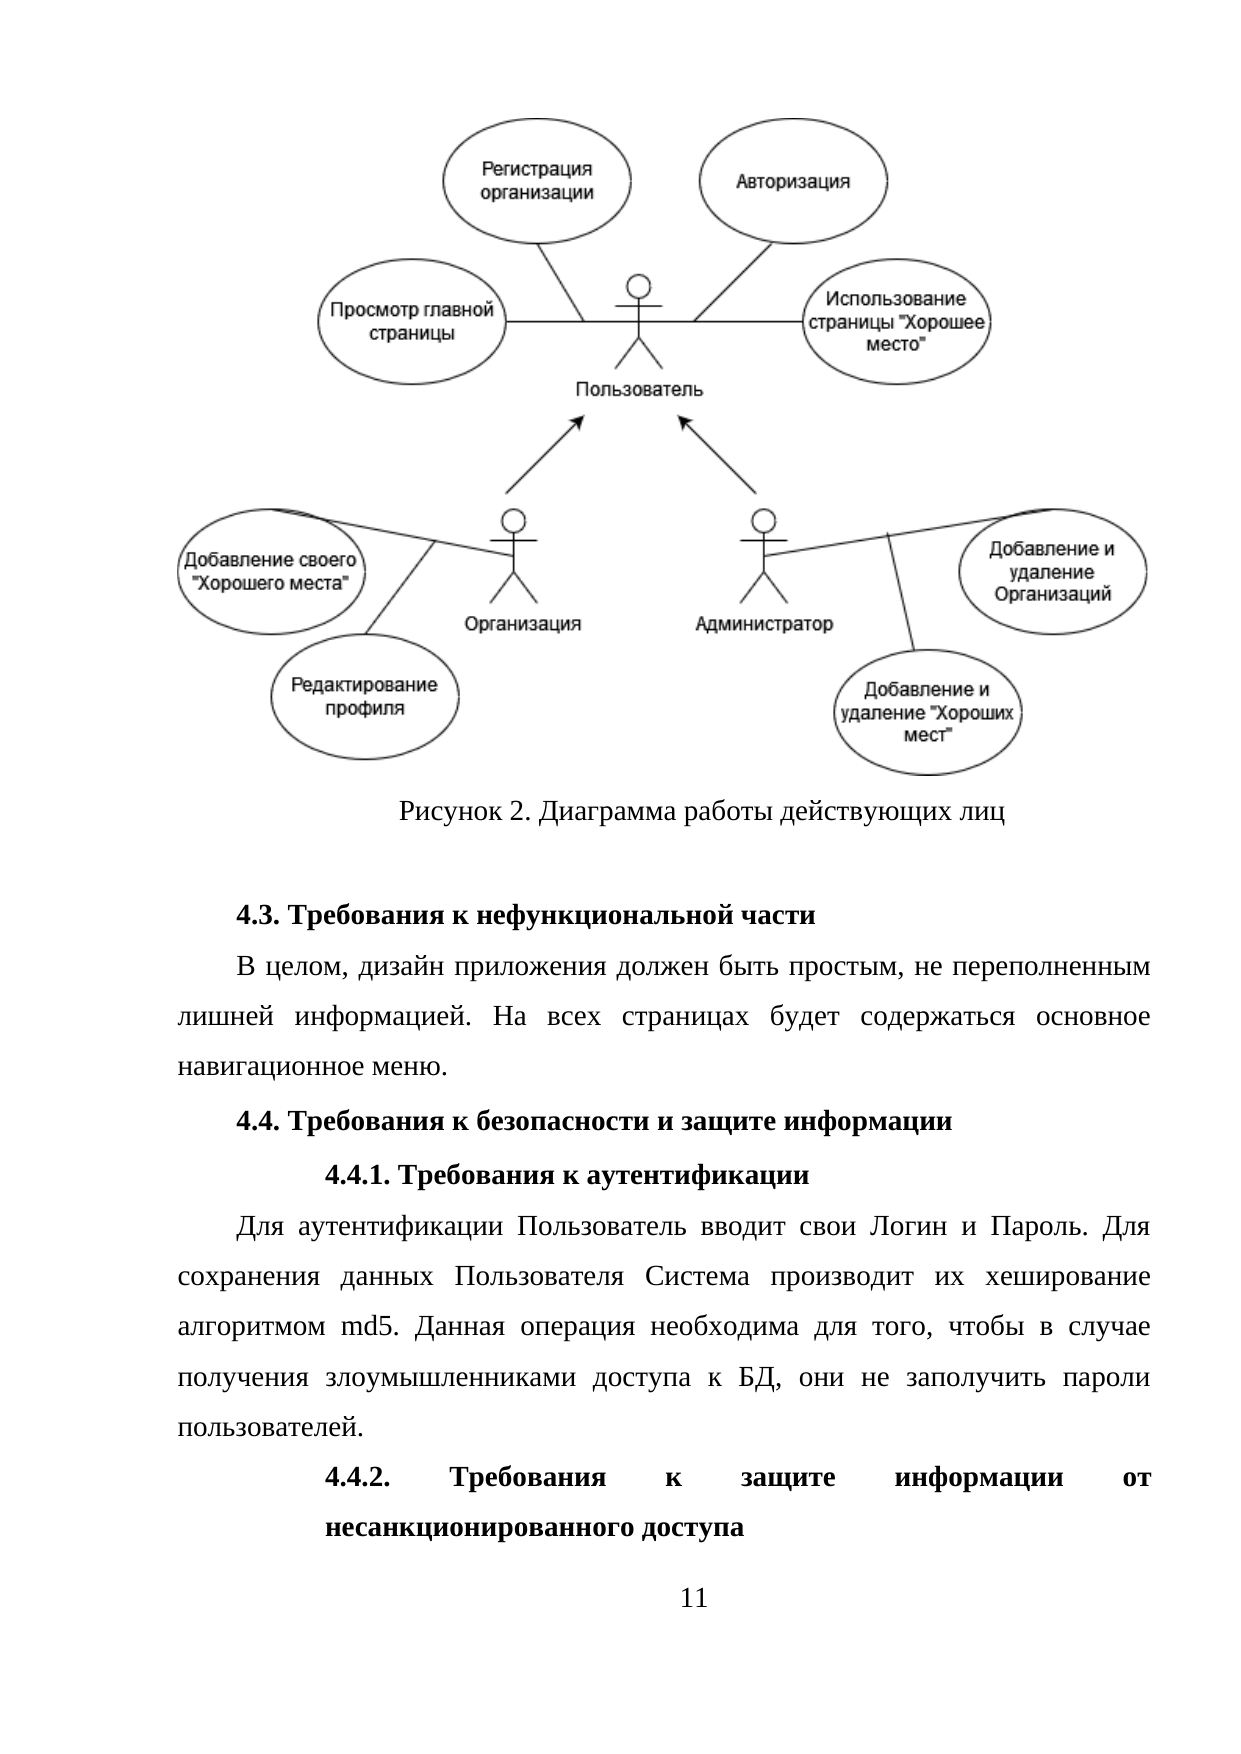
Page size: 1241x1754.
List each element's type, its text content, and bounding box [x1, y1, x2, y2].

subtitle 4.3. Требования к нефункциональной части [236, 897, 1152, 931]
text 4.4.2. Требования к защите информации от несанкционированного доступа [325, 1459, 1152, 1543]
subtitle 4.4.1. Требования к аутентификации [325, 1157, 1152, 1191]
subtitle 4.4. Требования к безопасности и защите информации [236, 1103, 1152, 1136]
text Рисунок 2. Диаграмма работы действующих лиц [398, 793, 1152, 826]
text В целом, дизайн приложения должен быть простым, не переполненным лишней информацией. На всех страницах будет содержаться основное навигационное меню. [177, 948, 1152, 1082]
text Для аутентификации Пользователь вводит свои Логин и Пароль. Для сохранения данных Пользователя Система производит их хеширование алгоритмом md5. Данная операция необходима для того, чтобы в случае получения злоумышленниками доступа к БД, они не заполучить пароли пользователей. [177, 1208, 1152, 1442]
picture [177, 118, 1148, 776]
